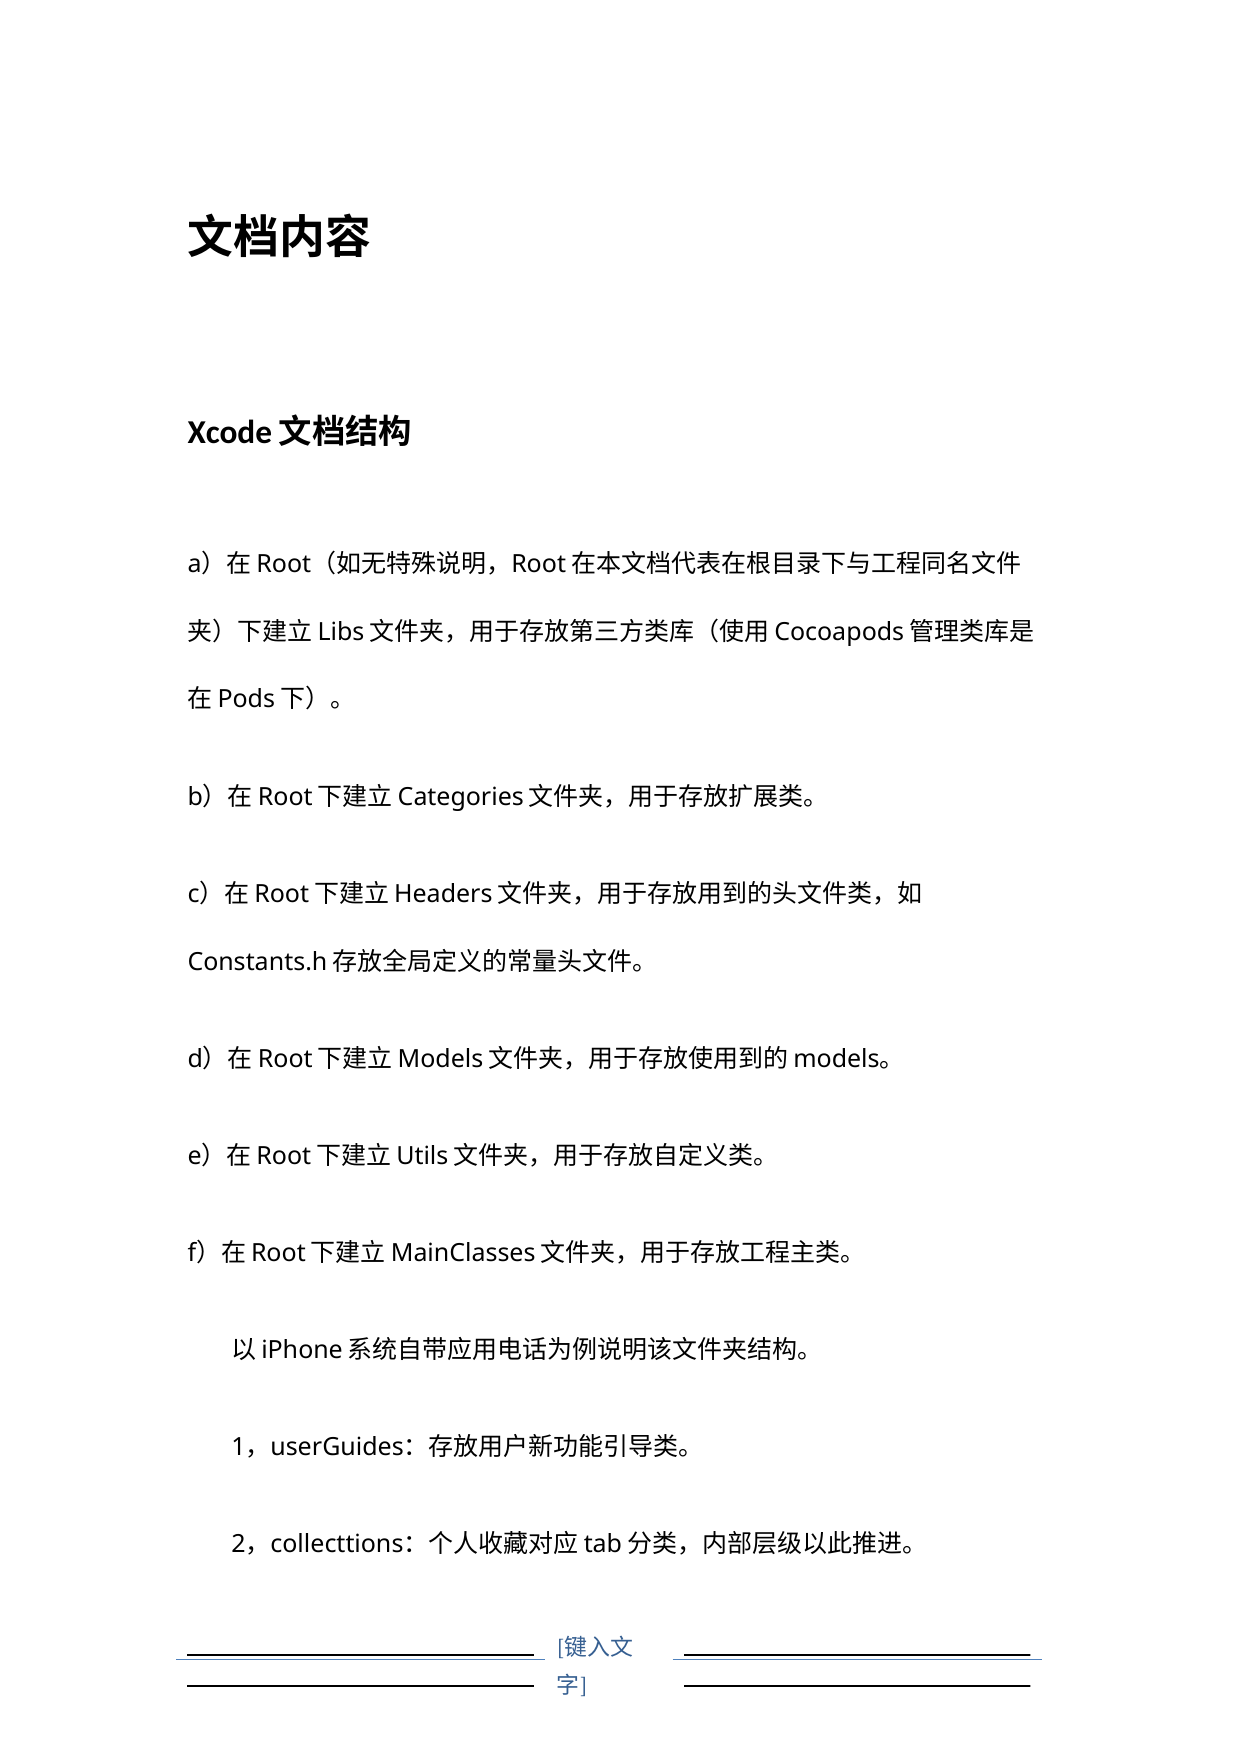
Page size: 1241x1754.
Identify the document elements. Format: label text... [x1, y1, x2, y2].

text b）在Root下建立Categories文件夹，用于存放扩展类。 [187, 760, 1053, 828]
subtitle Xcode文档结构 [187, 395, 1053, 463]
text 1，userGuides：存放用户新功能引导类。 [187, 1411, 1053, 1478]
text a）在Root（如无特殊说明，Root在本文档代表在根目录下与工程同名文件夹）下建立Libs文件夹，用于存放第三方类库（使用Cocoapods管理类库是在Pods下）。 [187, 527, 1053, 731]
text e）在Root下建立Utils文件夹，用于存放自定义类。 [187, 1119, 1053, 1187]
text 2，collecttions：个人收藏对应tab分类，内部层级以此推进。 [187, 1508, 1053, 1576]
text 以iPhone系统自带应用电话为例说明该文件夹结构。 [187, 1313, 1053, 1381]
text f）在Root下建立MainClasses文件夹，用于存放工程主类。 [187, 1216, 1053, 1284]
text c）在Root下建立Headers文件夹，用于存放用到的头文件类，如Constants.h存放全局定义的常量头文件。 [187, 857, 1053, 993]
subtitle 文档内容 [187, 199, 1053, 267]
text d）在Root下建立Models文件夹，用于存放使用到的models。 [187, 1022, 1053, 1090]
